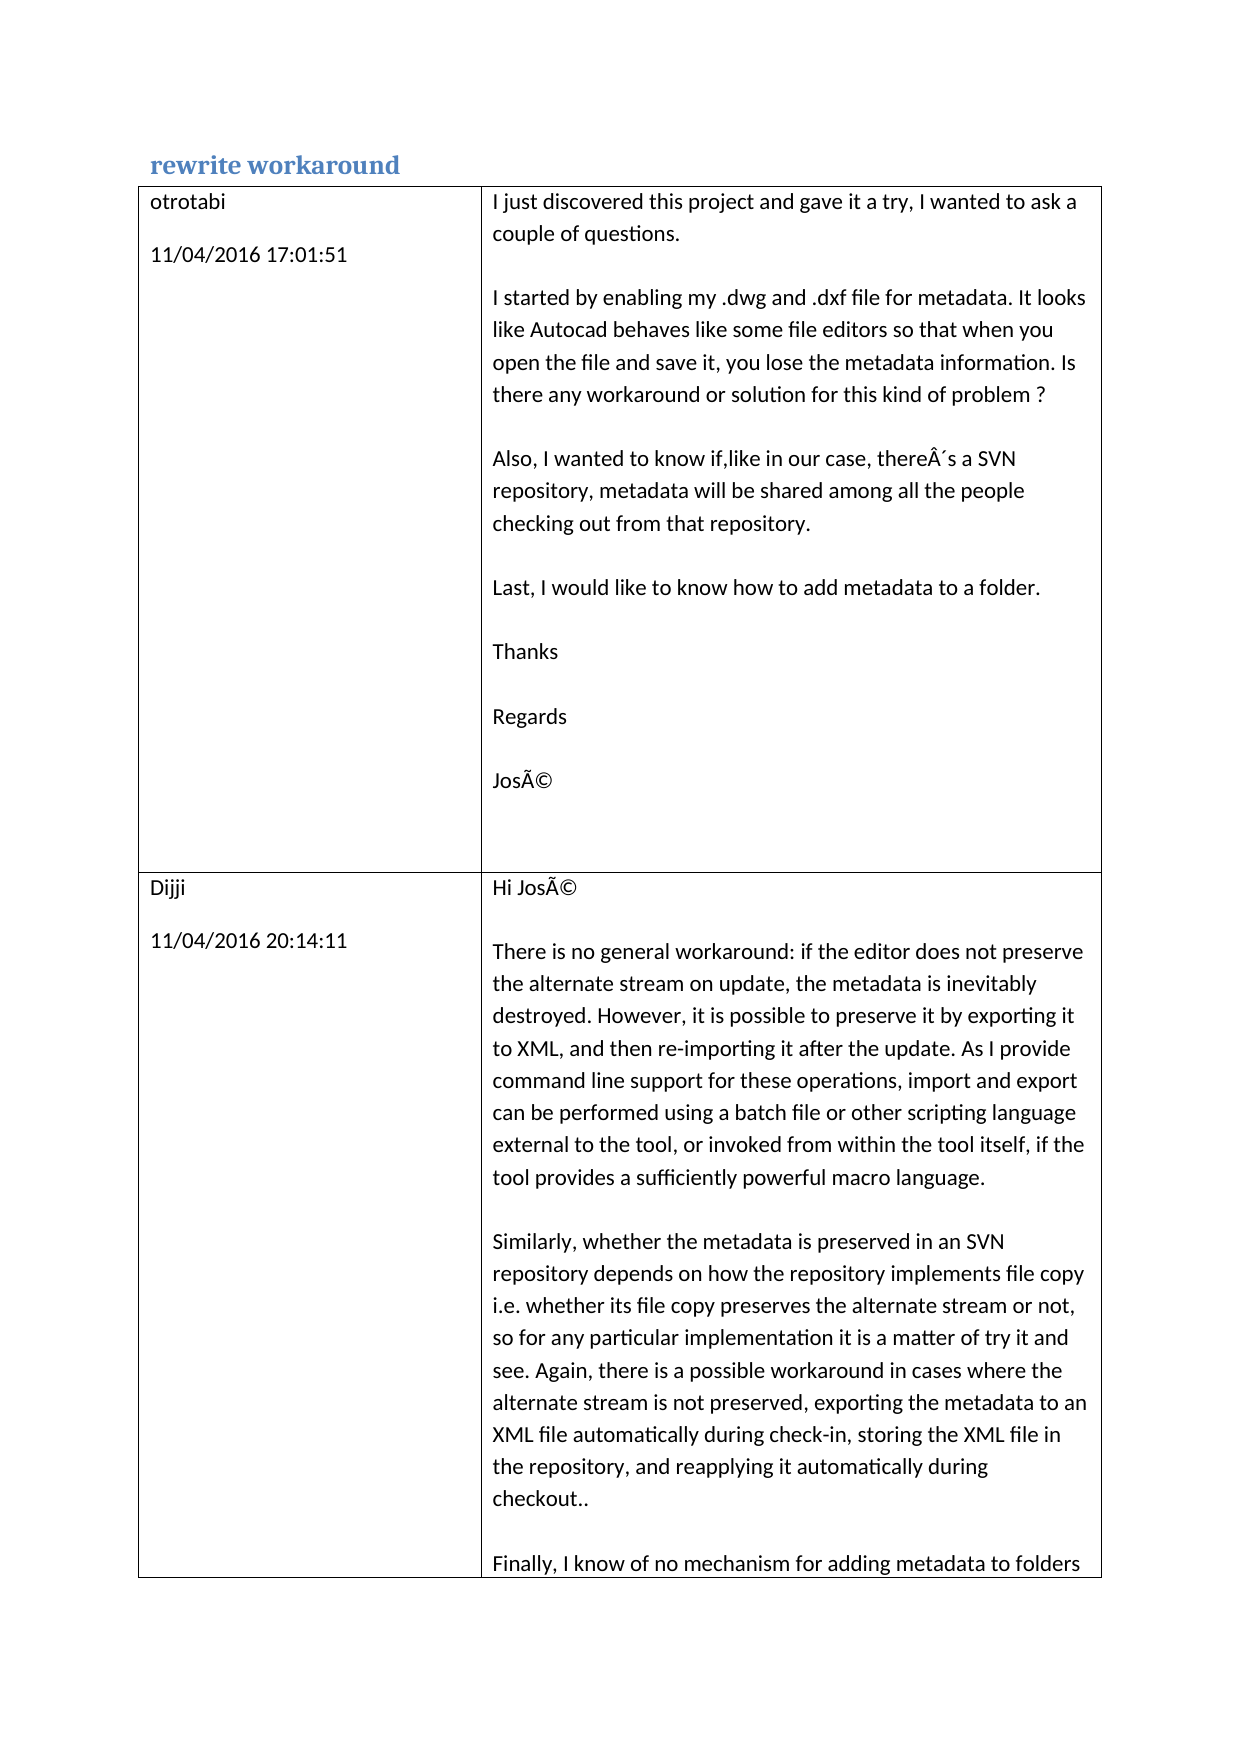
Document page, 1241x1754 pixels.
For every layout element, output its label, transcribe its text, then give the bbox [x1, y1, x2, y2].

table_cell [482, 873, 1101, 1577]
table_header I just discovered this project and gave it a try, I wanted to ask a couple of questions. I started by enabling my .dwg and .dxf file for metadata. It looks like Autocad behaves like some file editors so that when you open the file and save it, you lose the metadata information. Is there any workaround or solution for this kind of problem ? Also, I wanted to know if,like in our case, thereÂ´s a SVN repository, metadata will be shared among all the people checking out from that repository. Last, I would like to know how to add metadata to a folder. Thanks Regards JosÃ© [482, 187, 1101, 872]
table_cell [139, 873, 481, 1577]
subtitle rewrite workaround [150, 150, 1090, 181]
table_header otrotabi 11/04/2016 17:01:51 [139, 187, 481, 872]
